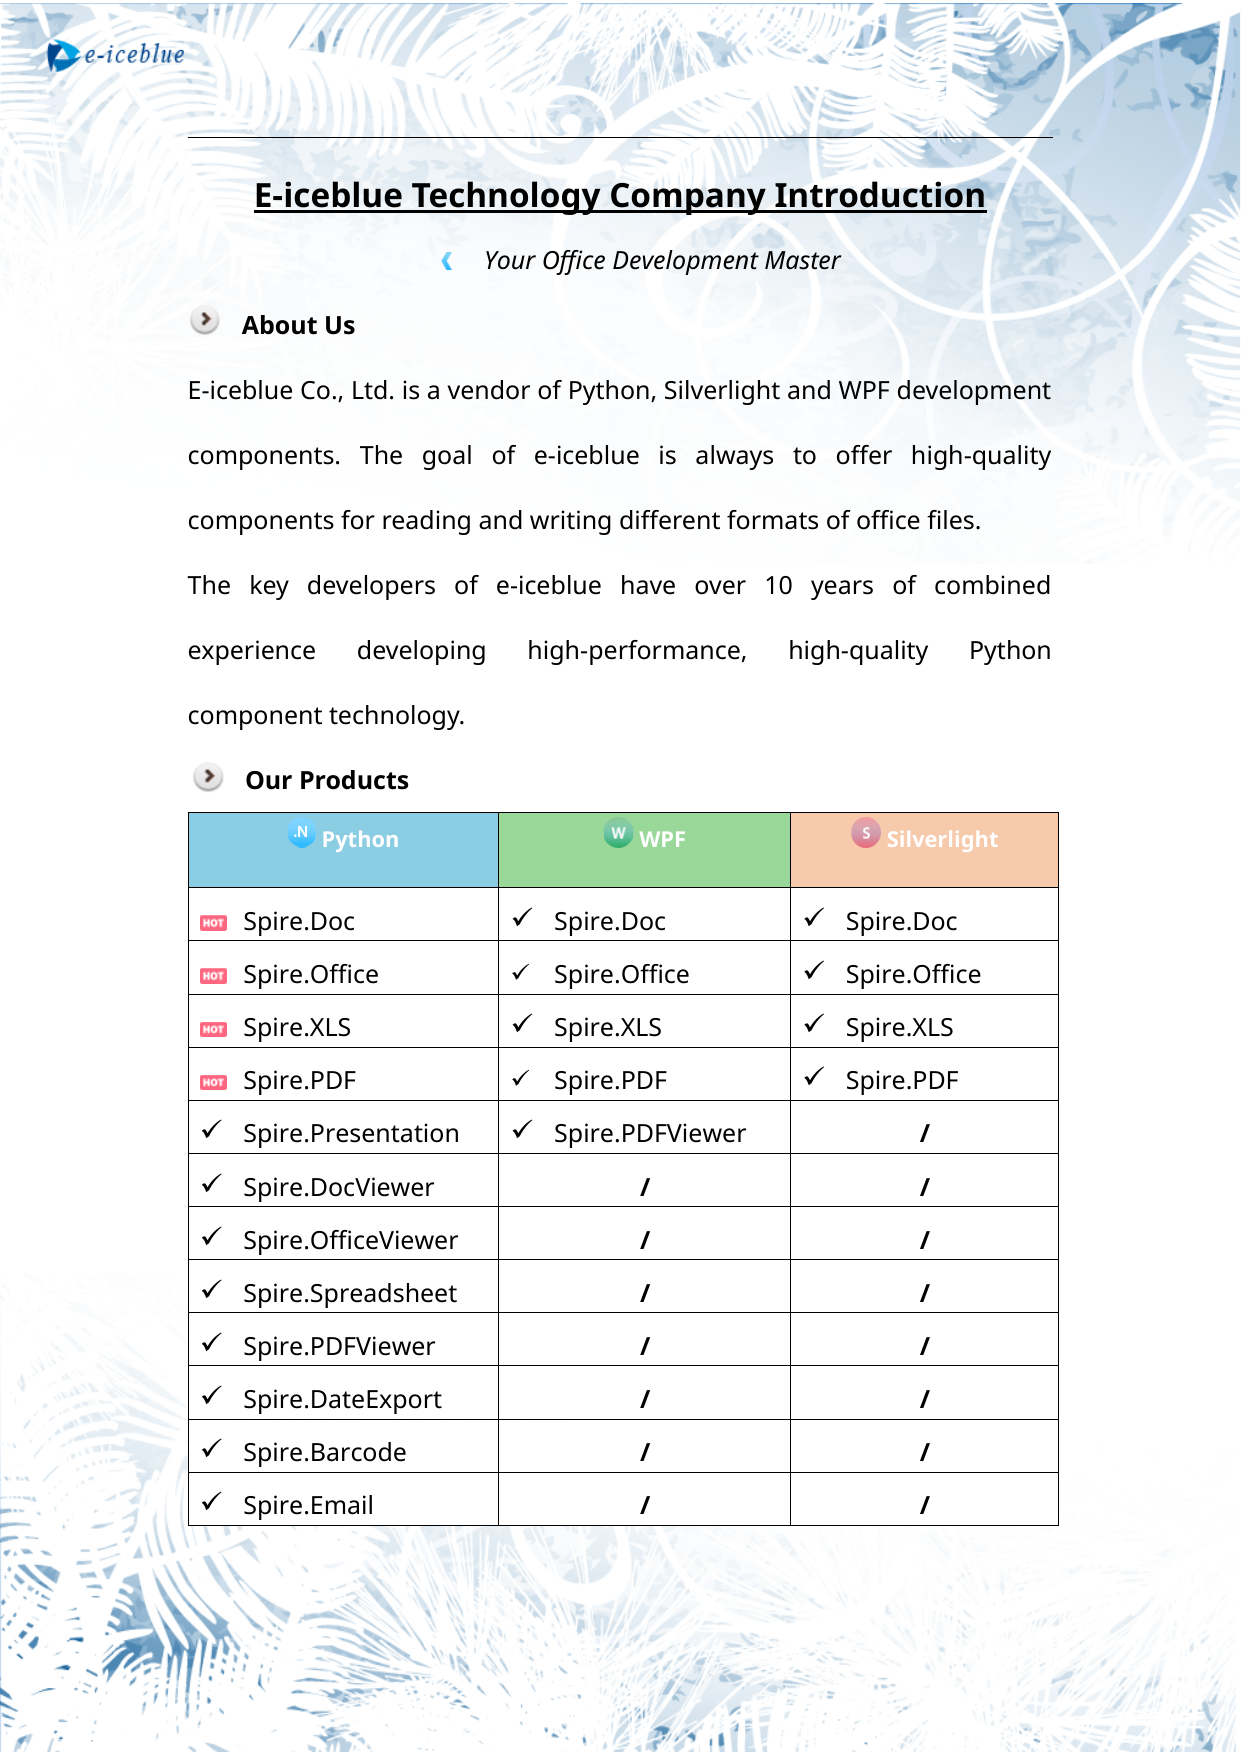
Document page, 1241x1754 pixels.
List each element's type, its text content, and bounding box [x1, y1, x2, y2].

table_cell Spire.Doc [189, 888, 498, 940]
table_cell Spire.XLS [499, 995, 790, 1047]
table_cell Spire.PDFViewer [499, 1101, 790, 1153]
picture [603, 817, 634, 848]
text E-iceblue Co., Ltd. is a vendor of Python, Silverlight and WPF development components. The goal of e-iceblue is always to offer high-quality components for reading and writing different formats of office files. [187, 357, 1053, 552]
table_cell Spire.PDF [499, 1048, 790, 1100]
table_cell Spire.PDF [791, 1048, 1058, 1100]
picture [851, 817, 881, 848]
table_cell Spire.DocViewer [189, 1154, 498, 1206]
table_cell / [791, 1473, 1058, 1525]
table_cell / [499, 1260, 790, 1312]
table_cell Spire.Office [791, 941, 1058, 993]
table_cell Spire.Doc [499, 888, 790, 940]
table_cell Spire.PDFViewer [189, 1313, 498, 1365]
picture [200, 1020, 227, 1037]
table_cell Spire.OfficeViewer [189, 1207, 498, 1259]
text The key developers of e-iceblue have over 10 years of combined experience developing high-performance, high-quality Python component technology. [187, 552, 1053, 747]
table_cell / [791, 1366, 1058, 1418]
table_cell Spire.Office [189, 941, 498, 993]
list Your Office Development Master [231, 227, 1053, 292]
table_cell / [791, 1101, 1058, 1153]
table_cell / [791, 1154, 1058, 1206]
table_header Silverlight [791, 813, 1058, 887]
table_cell Spire.XLS [189, 995, 498, 1047]
table_cell / [791, 1207, 1058, 1259]
table_cell Spire.Barcode [189, 1420, 498, 1472]
table_cell / [499, 1366, 790, 1418]
table_header Python [189, 813, 498, 887]
text E-iceblue Technology Company Introduction [187, 162, 1053, 227]
picture [190, 758, 227, 794]
picture [200, 913, 227, 931]
text Our Products [187, 747, 1053, 812]
table_cell Spire.XLS [791, 995, 1058, 1047]
picture [0, 1273, 1236, 1752]
table_header WPF [499, 813, 790, 887]
table_cell / [499, 1207, 790, 1259]
table_cell Spire.Email [189, 1473, 498, 1525]
text About Us [187, 292, 1053, 357]
picture [0, 3, 1241, 564]
table_cell Spire.Presentation [189, 1101, 498, 1153]
table_cell Spire.Spreadsheet [189, 1260, 498, 1312]
table_cell / [499, 1473, 790, 1525]
table_cell / [499, 1154, 790, 1206]
table_cell Spire.Office [499, 941, 790, 993]
picture [287, 817, 316, 848]
table_cell / [791, 1313, 1058, 1365]
table_cell / [791, 1260, 1058, 1312]
picture [200, 1073, 227, 1090]
table_cell / [499, 1313, 790, 1365]
table_cell Spire.DateExport [189, 1366, 498, 1418]
table_cell Spire.Doc [791, 888, 1058, 940]
picture [441, 252, 458, 270]
table_cell / [791, 1420, 1058, 1472]
picture [200, 966, 227, 984]
table_cell / [499, 1420, 790, 1472]
table_cell Spire.PDF [189, 1048, 498, 1100]
